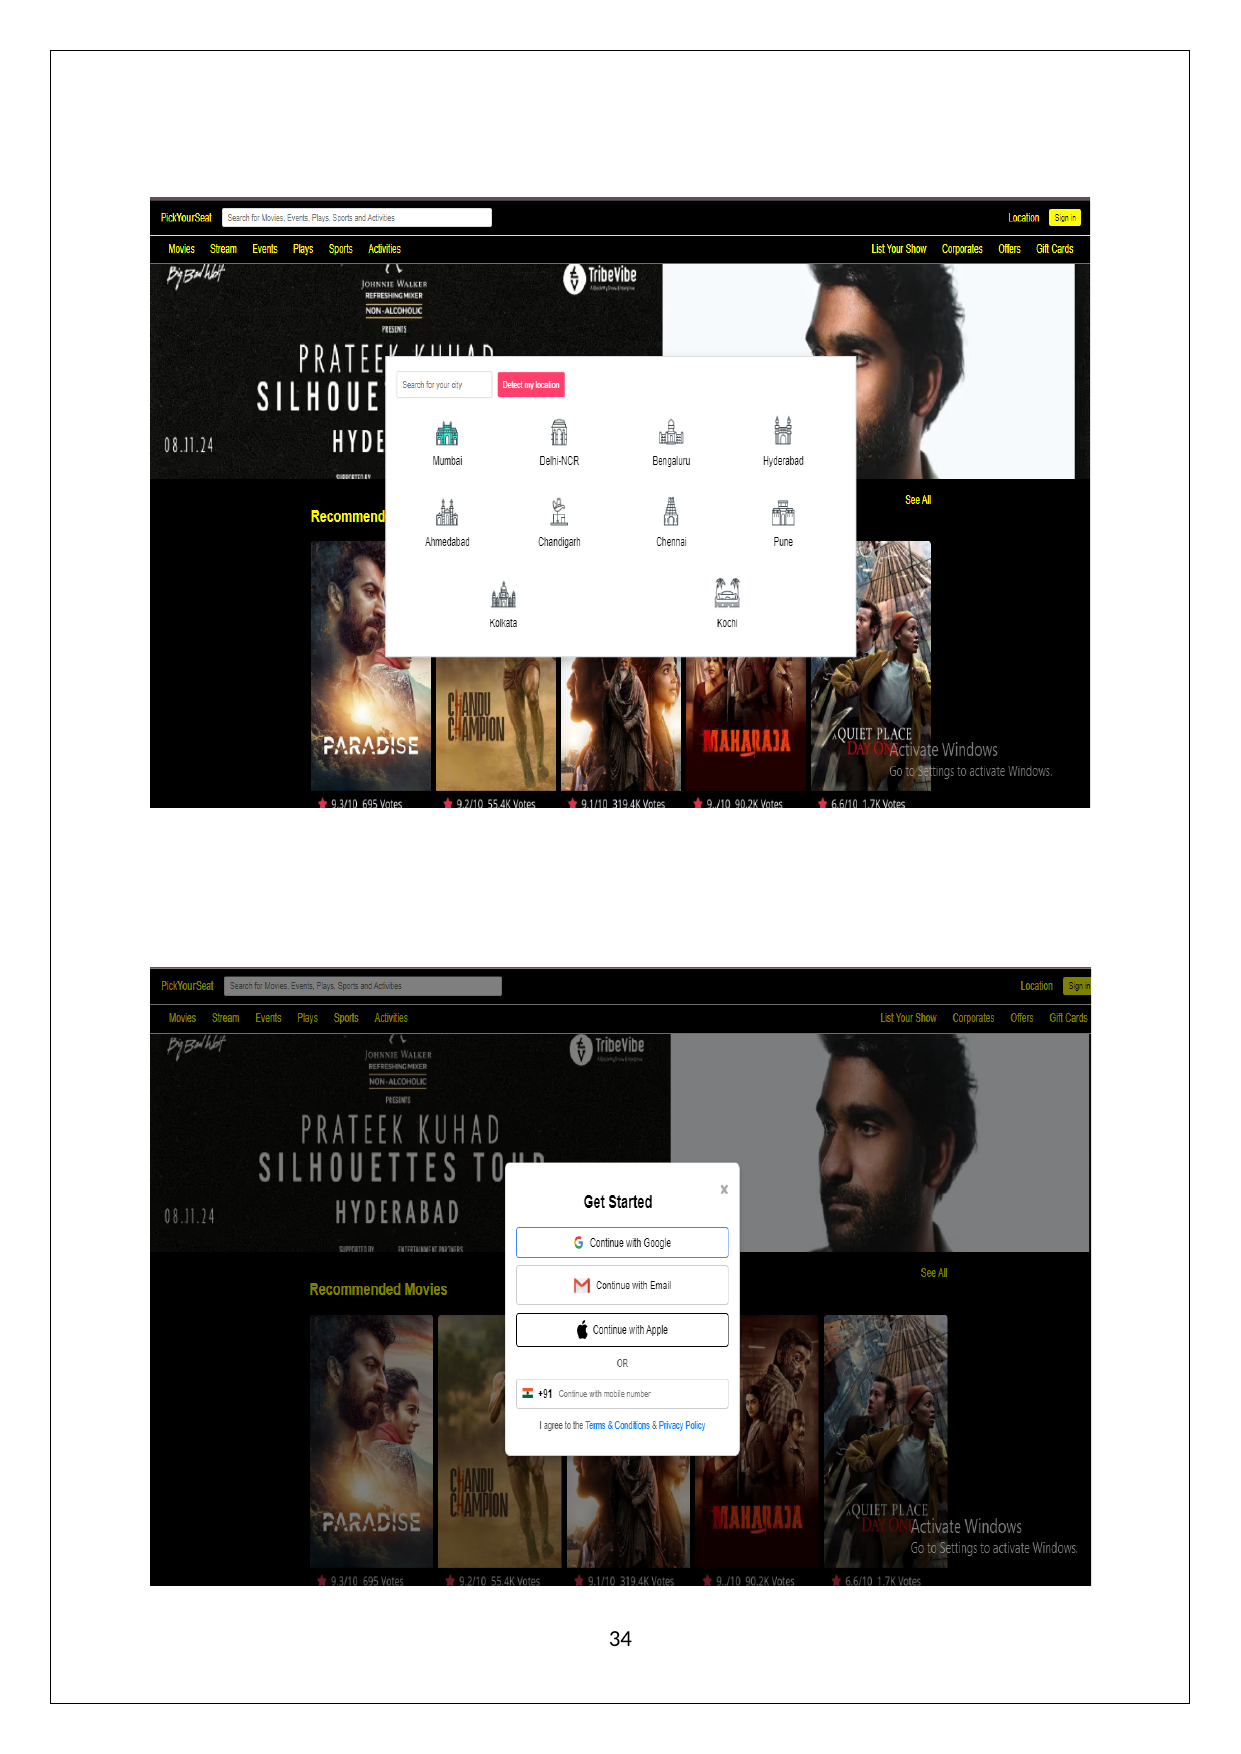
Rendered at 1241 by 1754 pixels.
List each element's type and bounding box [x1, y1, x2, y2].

picture [150, 197, 1091, 808]
picture [150, 967, 1092, 1586]
